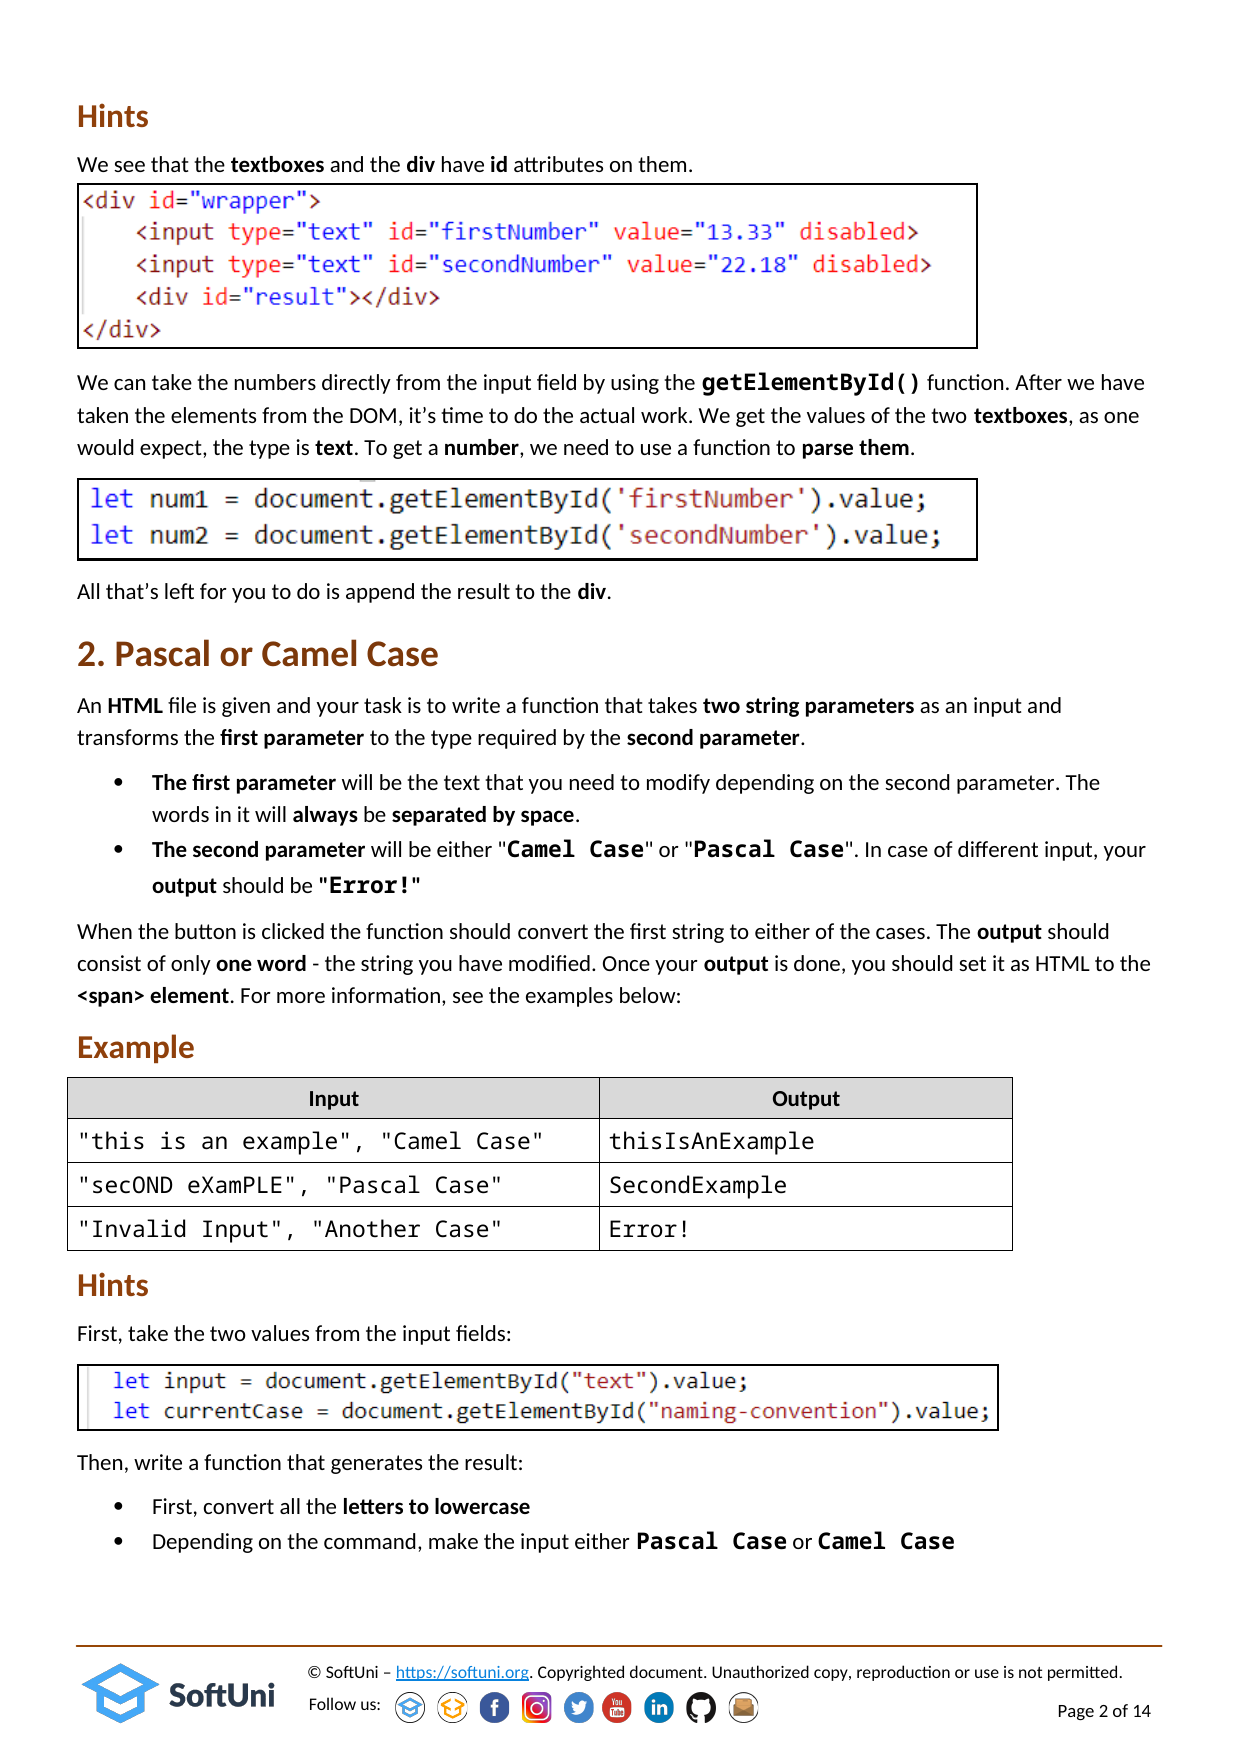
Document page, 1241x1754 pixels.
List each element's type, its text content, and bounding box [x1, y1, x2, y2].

picture [644, 1692, 653, 1701]
table_cell Error! [600, 1207, 1012, 1250]
list The second parameter will be either "Camel Case" or "Pascal Case". In case of different input, your output should be "Error!" [114, 833, 1163, 900]
picture [665, 1692, 674, 1701]
subtitle Hints [77, 95, 1163, 136]
table_cell "secOND eXamPLE", "Pascal Case" [68, 1163, 599, 1206]
picture [686, 1692, 716, 1723]
table_cell thisIsAnExample [600, 1119, 1012, 1162]
picture [658, 1705, 667, 1714]
text When the button is clicked the function should convert the first string to either of the cases. The output should consist of only one word - the string you have modified. Once your output is done, you should set it as HTML to the <span> element. For more information, see the examples below: [77, 917, 1163, 1009]
subtitle Hints [77, 1264, 1163, 1305]
picture [564, 1692, 594, 1723]
picture [522, 1692, 552, 1723]
table_cell "this is an example", "Camel Case" [68, 1119, 599, 1162]
text First, take the two values from the input fields: [77, 1319, 1163, 1347]
text An HTML file is given and your task is to write a function that takes two string parameters as an input and transforms the first parameter to the type required by the second parameter. [77, 691, 1163, 752]
picture [79, 480, 976, 558]
text All that’s left for you to do is append the result to the div. [77, 577, 1163, 605]
list First, convert all the letters to lowercase [114, 1492, 1163, 1521]
subtitle Pascal or Camel Case [77, 630, 1163, 676]
table_header Output [600, 1078, 1012, 1118]
table_cell SecondExample [600, 1163, 1012, 1206]
picture [644, 1714, 653, 1723]
text We can take the numbers directly from the input field by using the getElementById() function. After we have taken the elements from the DOM, it’s time to do the actual work. We get the values of the two textboxes, as one would expect, the type is text. To get a number, we need to use a function to parse them. [77, 366, 1163, 461]
text Then, write a function that generates the result: [77, 1448, 1163, 1476]
table_header Input [68, 1078, 599, 1118]
picture [665, 1714, 674, 1723]
picture [79, 1366, 997, 1429]
picture [437, 1692, 468, 1723]
list The first parameter will be the text that you need to modify depending on the second parameter. The words in it will always be separated by space. [114, 768, 1163, 828]
picture [479, 1692, 510, 1723]
picture [79, 185, 976, 347]
list Depending on the command, make the input either Pascal Case or Camel Case [114, 1525, 1163, 1556]
picture [395, 1692, 425, 1723]
picture [75, 1658, 281, 1729]
picture [728, 1692, 759, 1723]
picture [602, 1692, 632, 1723]
subtitle Example [77, 1026, 1163, 1067]
table_cell "Invalid Input", "Another Case" [68, 1207, 599, 1250]
